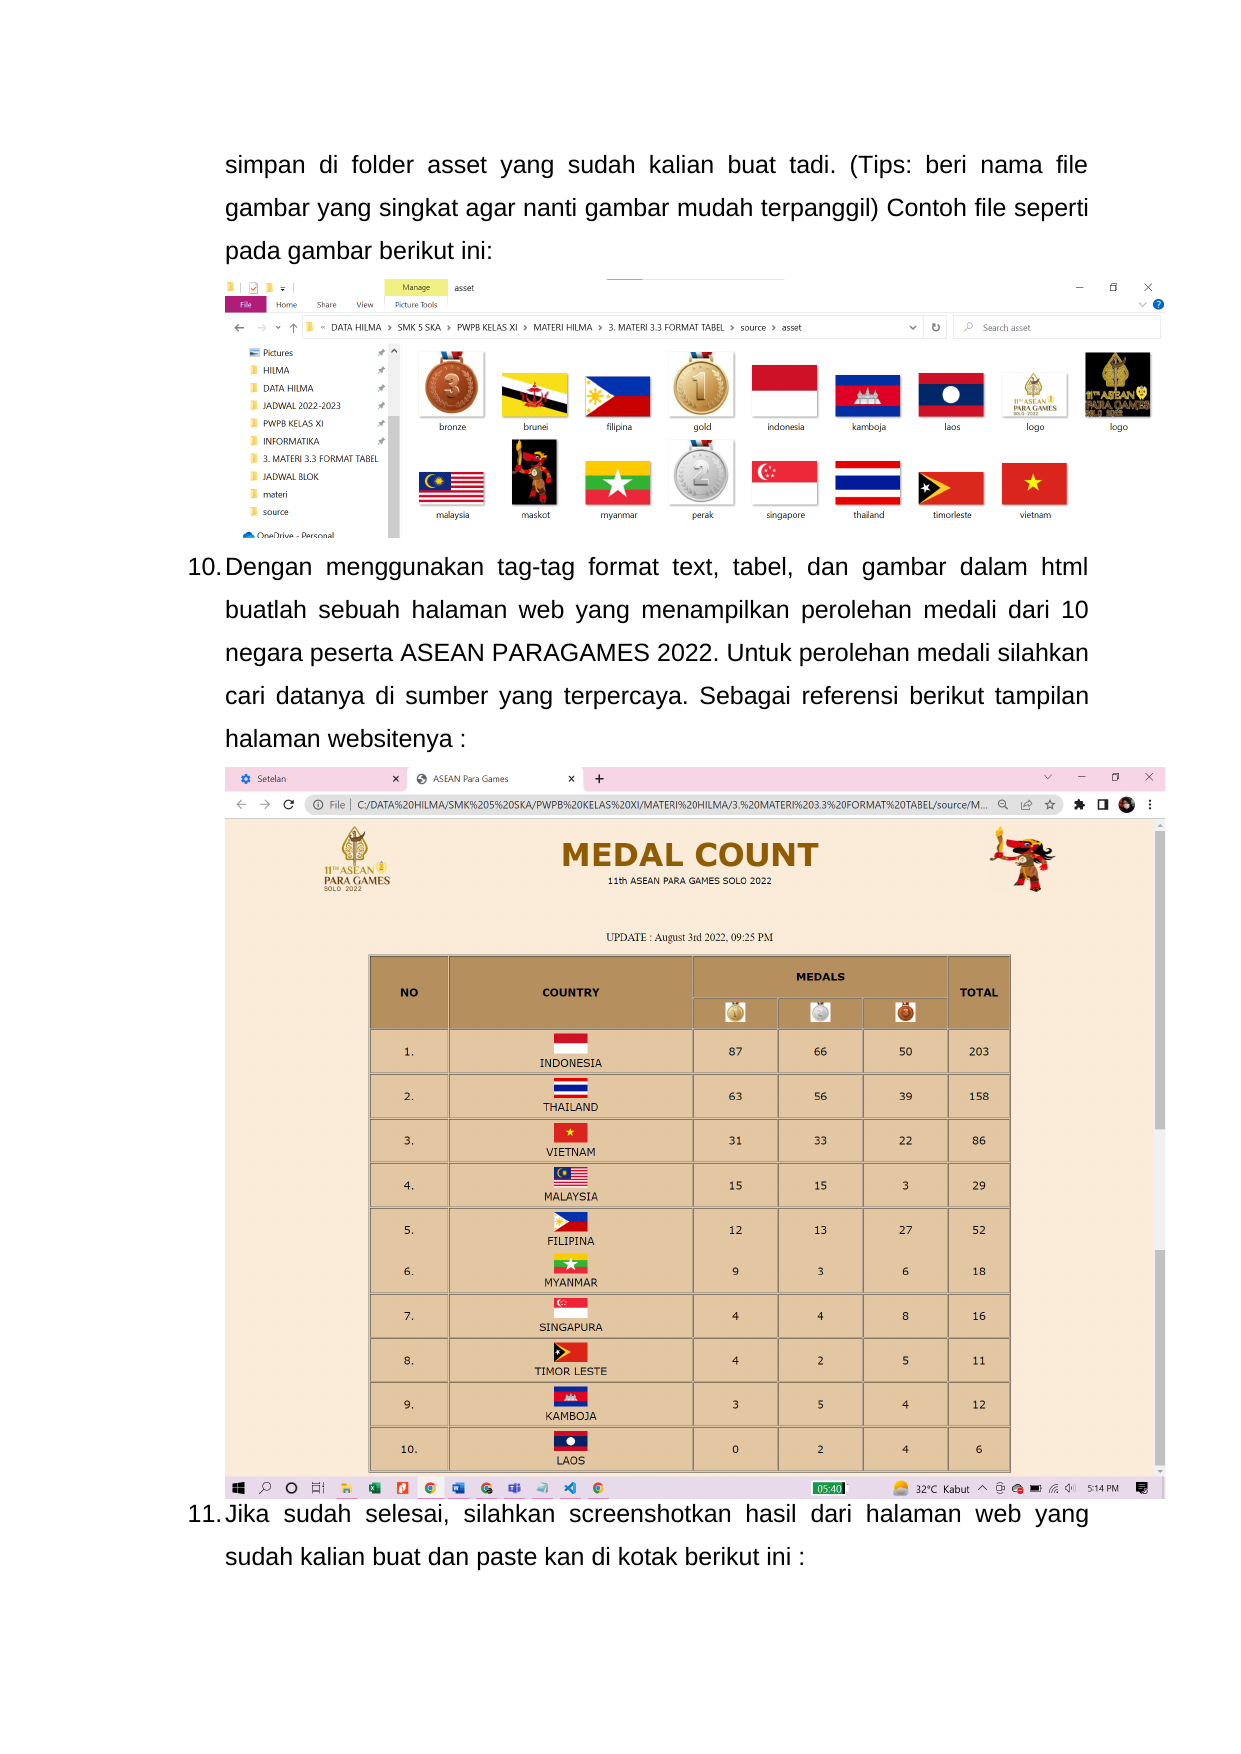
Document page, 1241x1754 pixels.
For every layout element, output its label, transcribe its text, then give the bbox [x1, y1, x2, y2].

list Jika sudah selesai, silahkan screenshotkan hasil dari halaman web yang sudah kalian buat dan paste kan di kotak berikut ini : [187, 1499, 1090, 1571]
picture [225, 279, 1166, 538]
picture [225, 767, 1166, 1499]
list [187, 150, 1090, 265]
list Dengan menggunakan tag-tag format text, tabel, dan gambar dalam html buatlah sebuah halaman web yang menampilkan perolehan medali dari 10 negara peserta ASEAN PARAGAMES 2022. Untuk perolehan medali silahkan cari datanya di sumber yang terpercaya. Sebagai referensi berikut tampilan halaman websitenya : [187, 551, 1090, 753]
